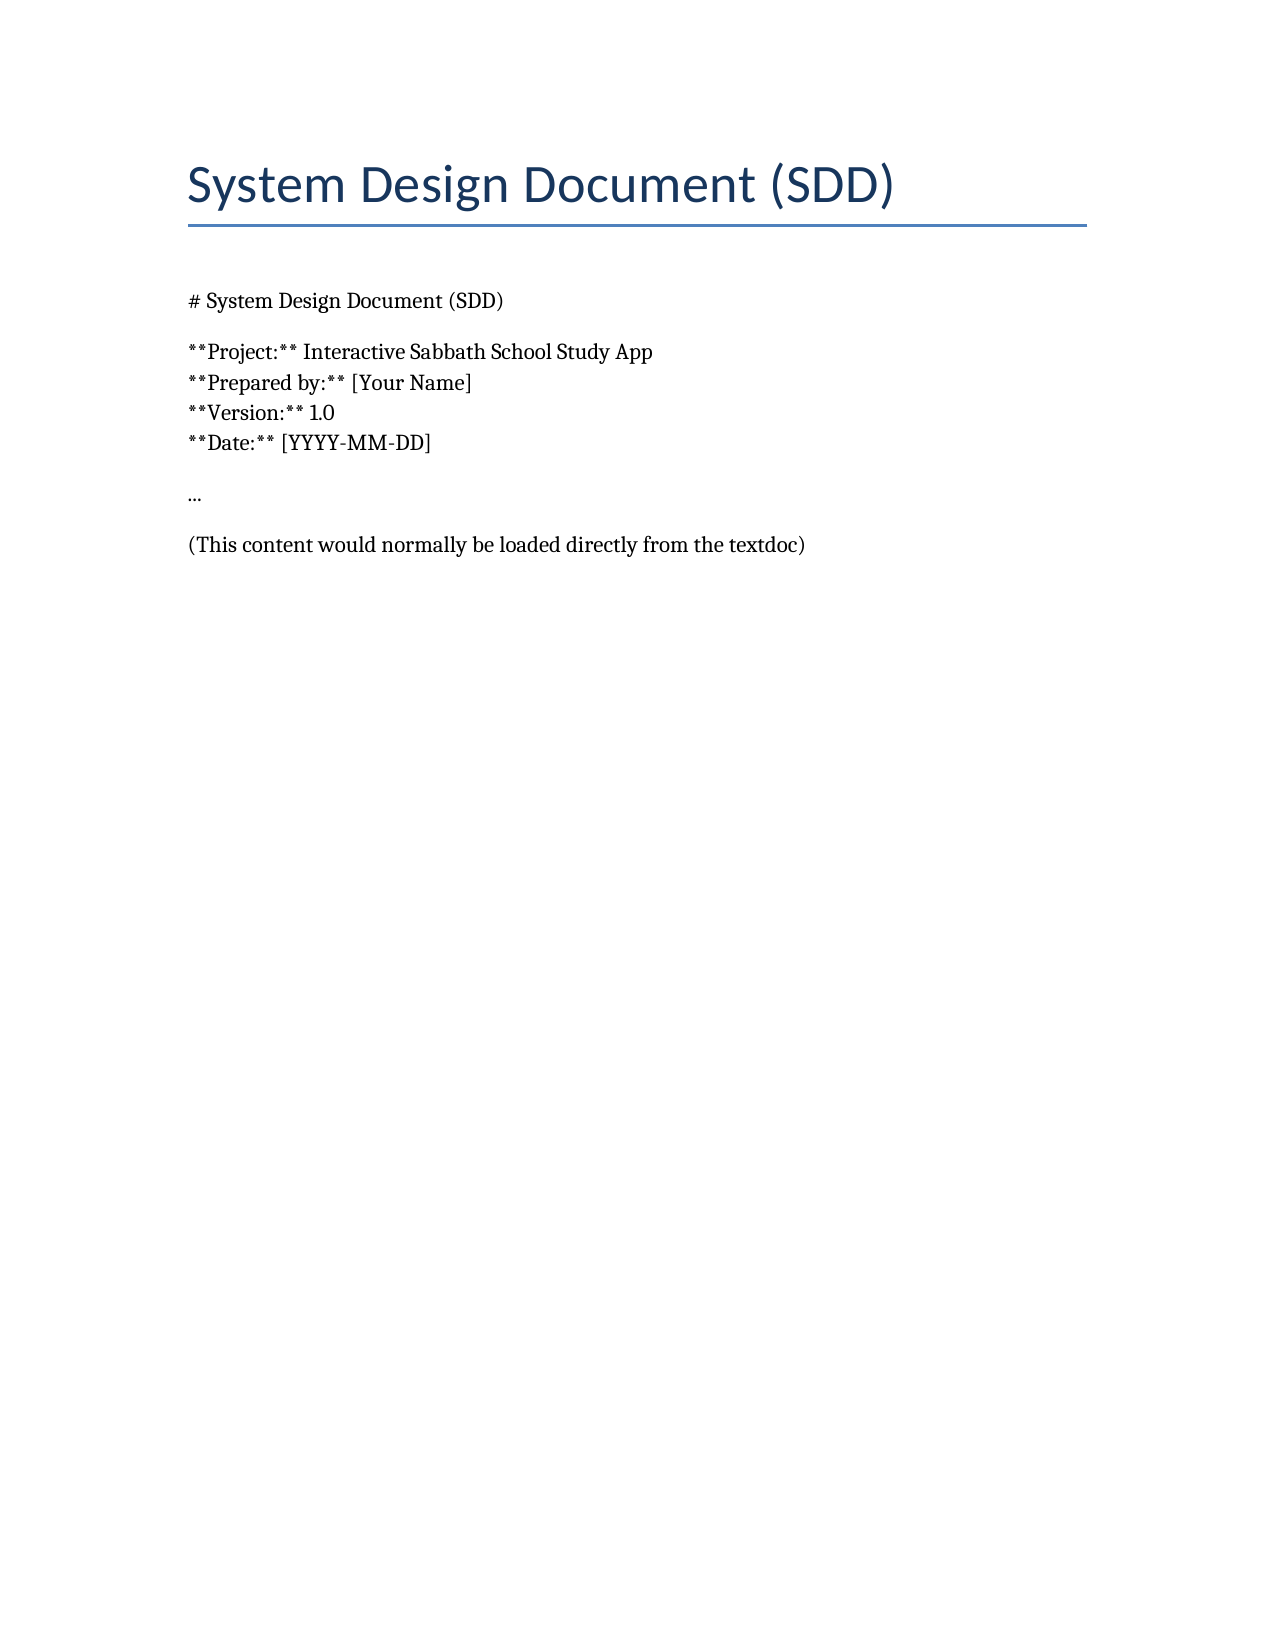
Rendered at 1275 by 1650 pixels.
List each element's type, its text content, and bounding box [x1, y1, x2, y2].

text # System Design Document (SDD) [187, 258, 1087, 314]
text (This content would normally be loaded directly from the textdoc) [187, 532, 1087, 588]
text **Project:** Interactive Sabbath School Study App **Prepared by:** [Your Name] **Version:** 1.0 **Date:** [YYYY-MM-DD] [187, 339, 1087, 456]
title System Design Document (SDD) [187, 150, 1087, 227]
text ... [187, 481, 1087, 507]
